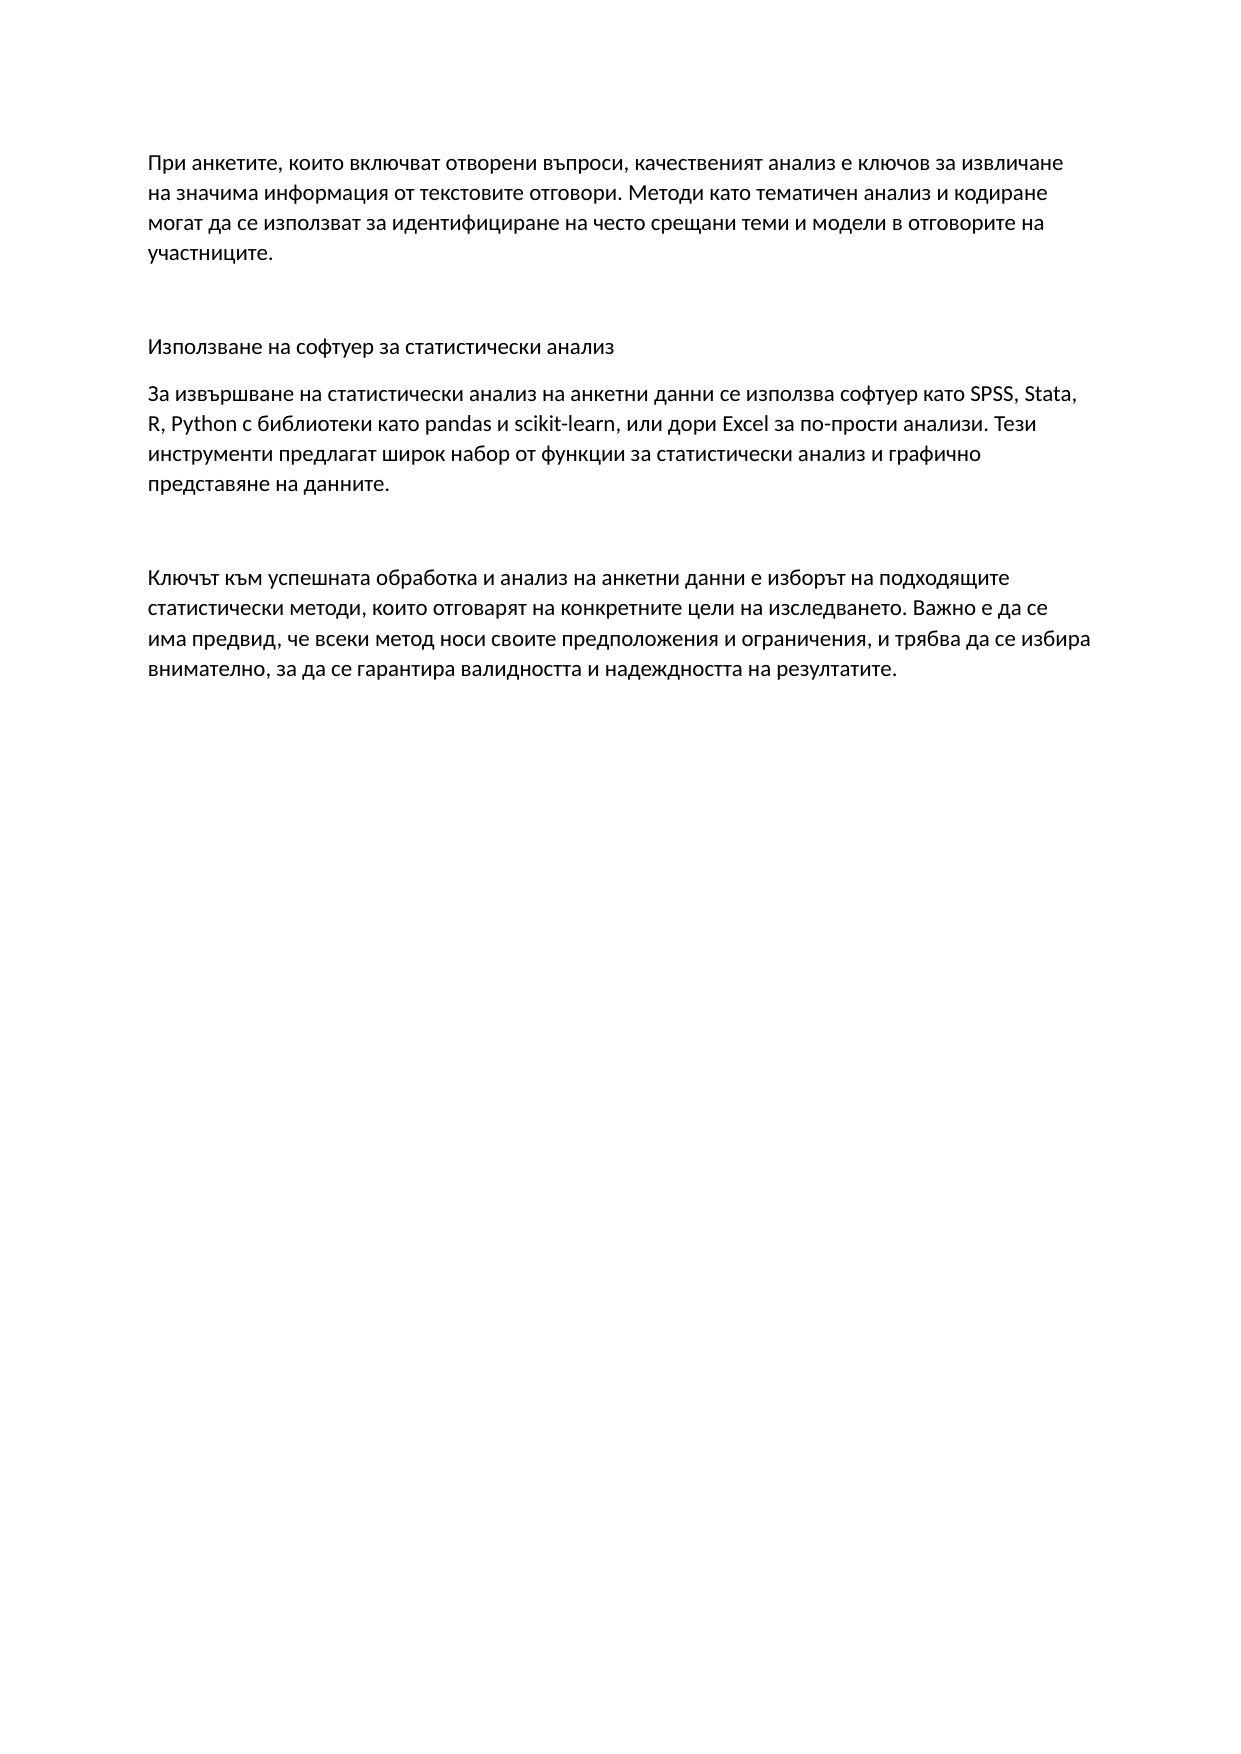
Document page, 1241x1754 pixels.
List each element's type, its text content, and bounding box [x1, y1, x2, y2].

text Ключът към успешната обработка и анализ на анкетни данни е изборът на подходящите статистически методи, които отговарят на конкретните цели на изследването. Важно е да се има предвид, че всеки метод носи своите предположения и ограничения, и трябва да се избира внимателно, за да се гарантира валидността и надеждността на резултатите. [148, 563, 1093, 682]
text За извършване на статистически анализ на анкетни данни се използва софтуер като SPSS, Stata, R, Python с библиотеки като pandas и scikit-learn, или дори Excel за по-прости анализи. Тези инструменти предлагат широк набор от функции за статистически анализ и графично представяне на данните. [148, 379, 1093, 497]
text Използване на софтуер за статистически анализ [148, 332, 1093, 360]
text При анкетите, които включват отворени въпроси, качественият анализ е ключов за извличане на значима информация от текстовите отговори. Методи като тематичен анализ и кодиране могат да се използват за идентифициране на често срещани теми и модели в отговорите на участниците. [148, 148, 1093, 266]
